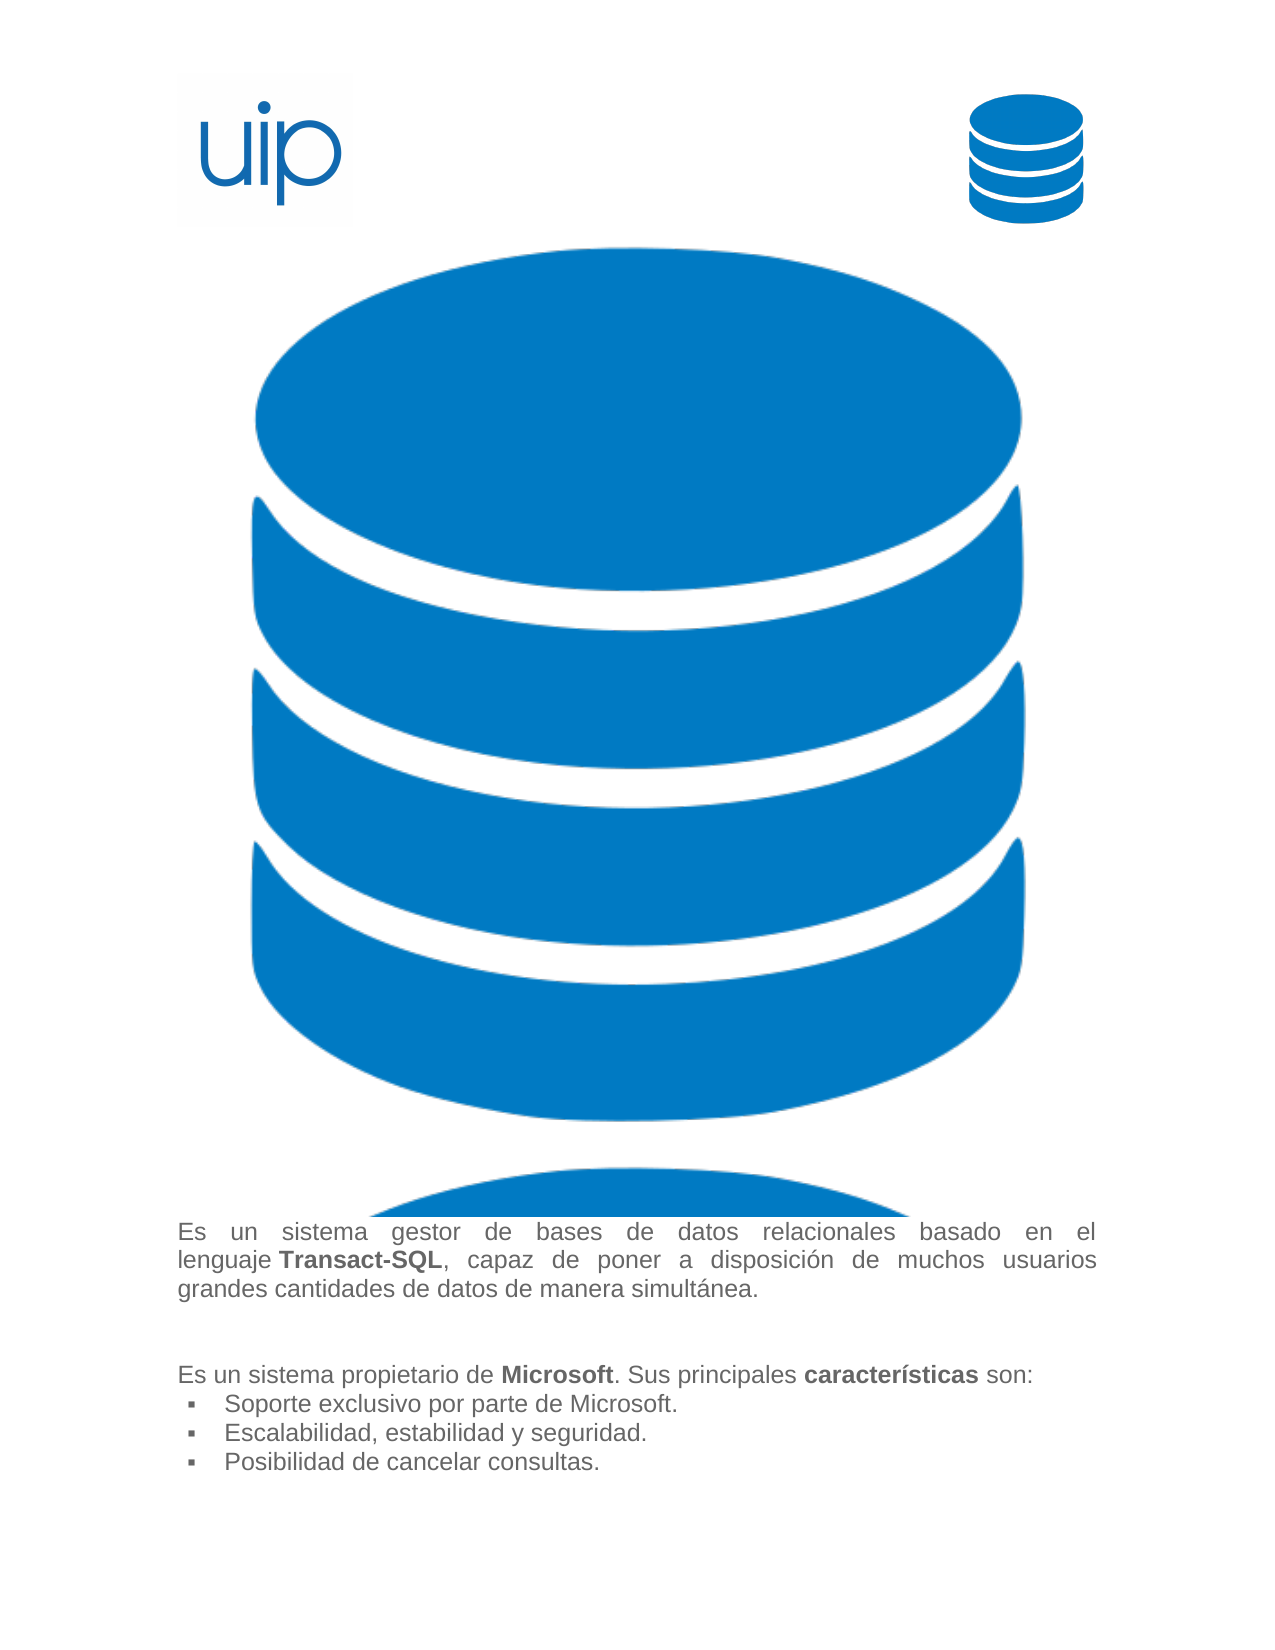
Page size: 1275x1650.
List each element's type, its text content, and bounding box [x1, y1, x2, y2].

list Posibilidad de cancelar consultas. [187, 1447, 1098, 1475]
text Es un sistema gestor de bases de datos relacionales basado en el lenguaje Transact-SQL, capaz de poner a disposición de muchos usuarios grandes cantidades de datos de manera simultánea. [177, 1217, 1098, 1303]
list Escalabilidad, estabilidad y seguridad. [187, 1418, 1098, 1447]
list Soporte exclusivo por parte de Microsoft. [187, 1389, 1098, 1418]
text Es un sistema propietario de Microsoft. Sus principales características son: [177, 1360, 1098, 1389]
picture [177, 73, 1098, 1217]
